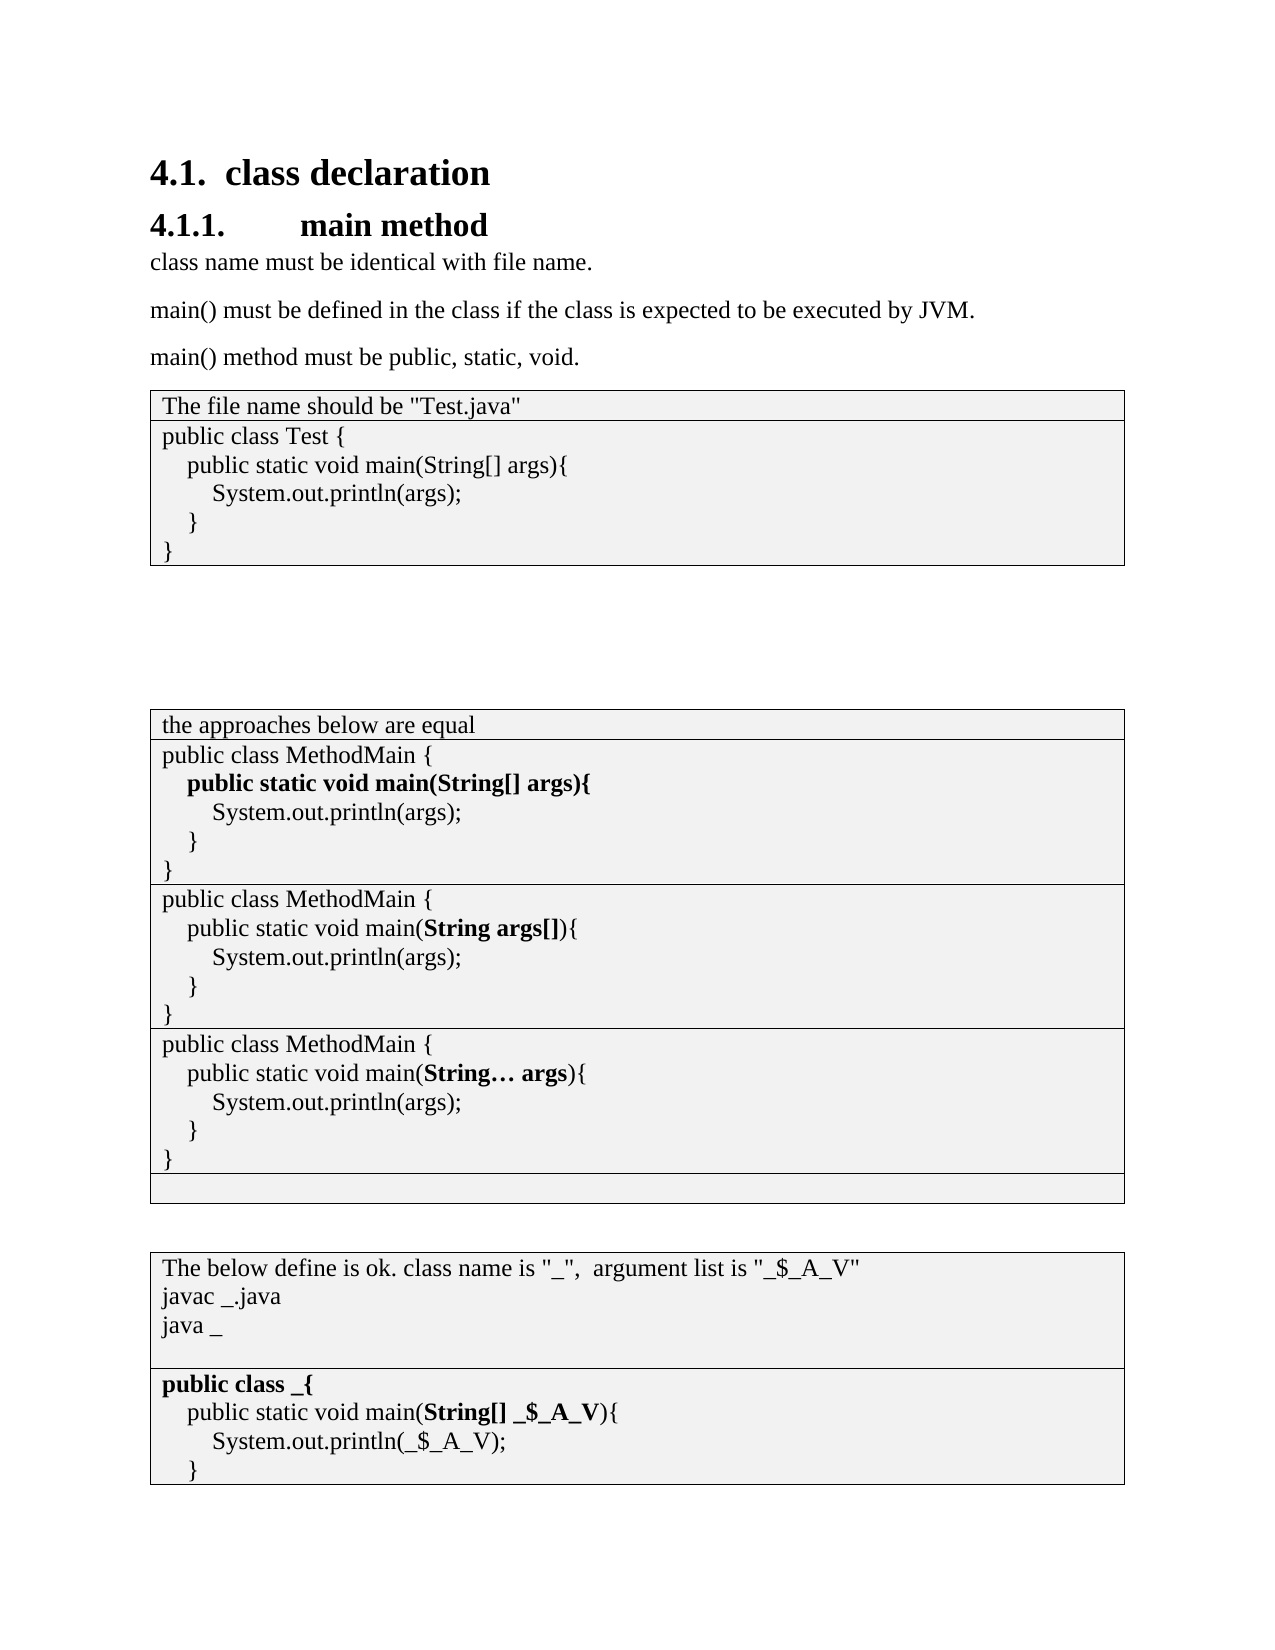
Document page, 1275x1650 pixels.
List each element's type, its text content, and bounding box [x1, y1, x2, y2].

table_header The below define is ok. class name is "_", argument list is "_$_A_V" javac _.java java _ [151, 1253, 1124, 1368]
text main() must be defined in the class if the class is expected to be executed by JVM. [150, 295, 1125, 323]
table_cell public class MethodMain { public static void main(String[] args){ System.out.println(args); } } [151, 740, 1124, 883]
table_header The file name should be "Test.java" [151, 391, 1124, 420]
subtitle class declaration [150, 150, 1125, 193]
table_cell [151, 1174, 1124, 1203]
table_header the approaches below are equal [151, 710, 1124, 739]
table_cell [151, 1369, 1124, 1484]
text class name must be identical with file name. [150, 247, 1125, 276]
table_cell public class Test { public static void main(String[] args){ System.out.println(args); } } [151, 421, 1124, 565]
table_cell public class MethodMain { public static void main(String args[]){ System.out.println(args); } } [151, 885, 1124, 1028]
text main() method must be public, static, void. [150, 342, 1125, 371]
subtitle main method [150, 206, 1125, 244]
table_cell public class MethodMain { public static void main(String… args){ System.out.println(args); } } [151, 1029, 1124, 1173]
